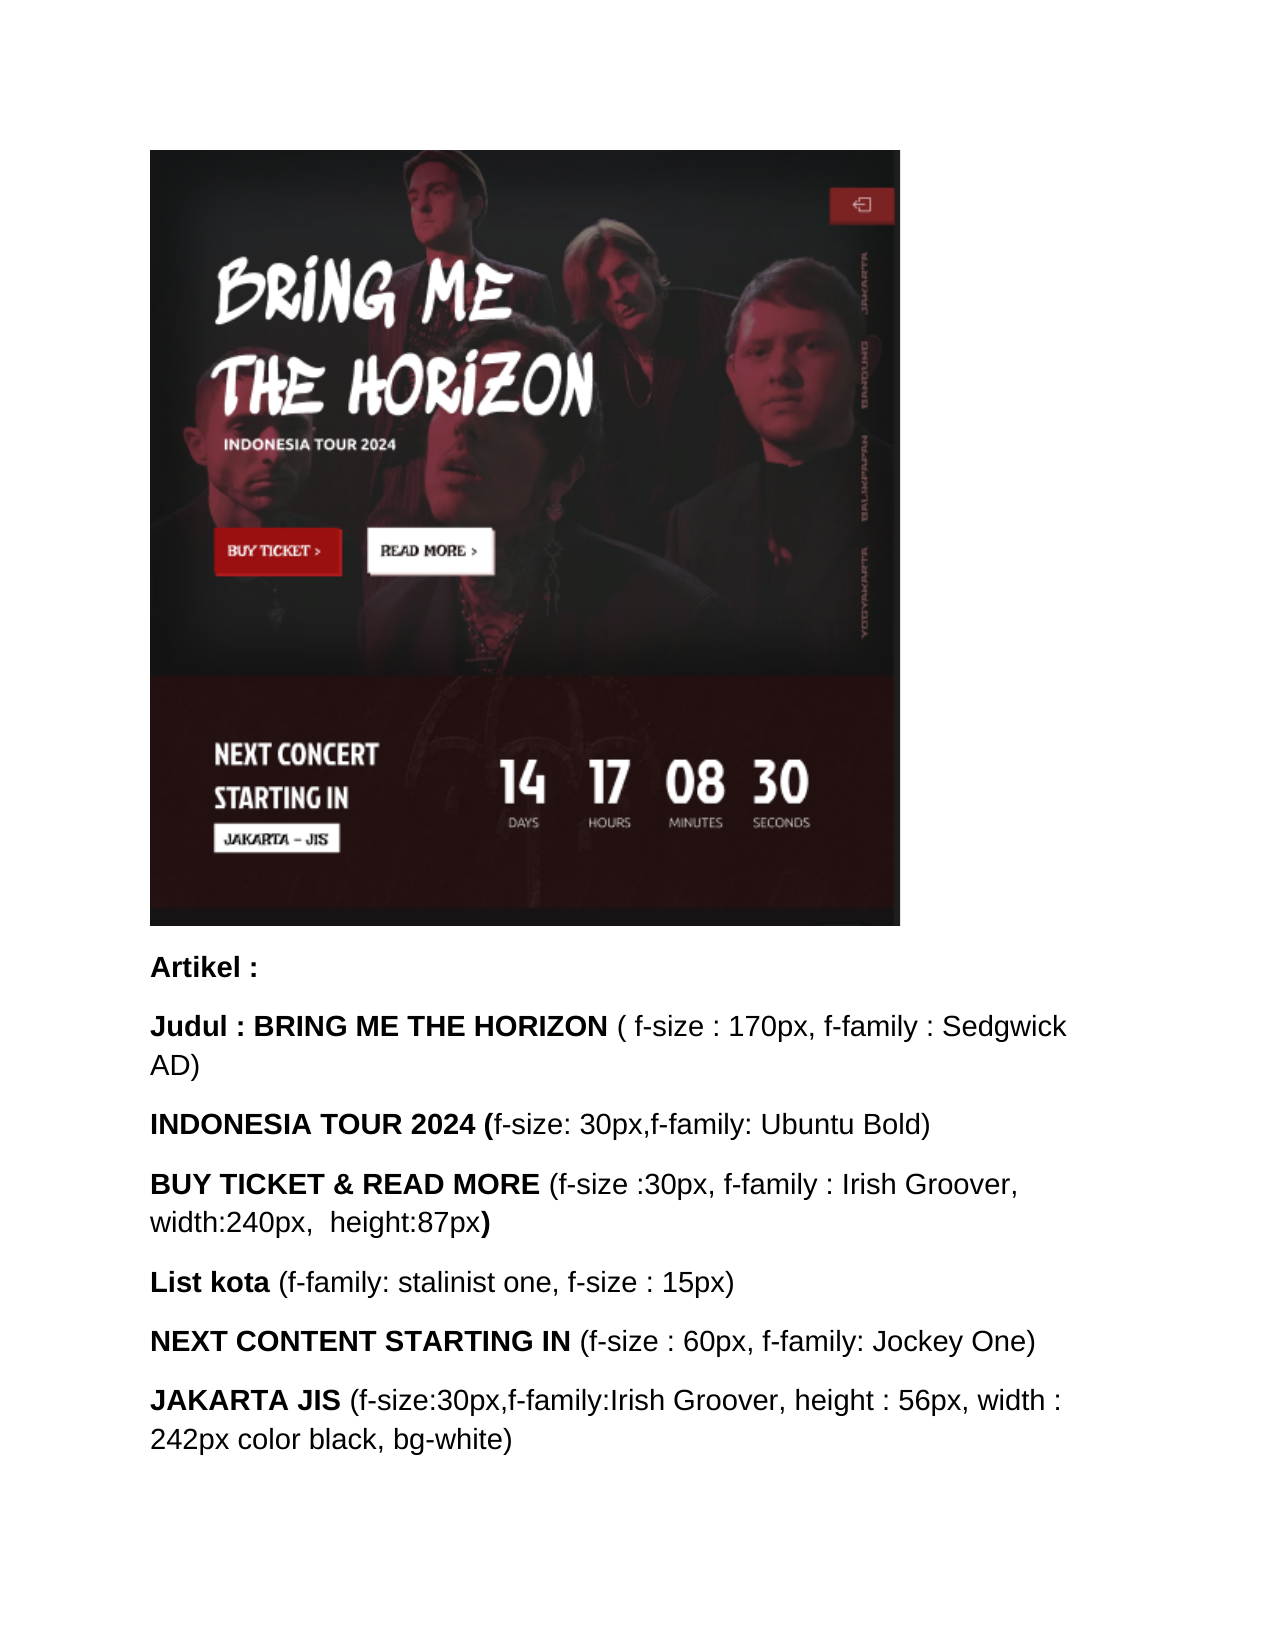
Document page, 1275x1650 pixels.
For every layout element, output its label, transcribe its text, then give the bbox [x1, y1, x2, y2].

text NEXT CONTENT STARTING IN (f-size : 60px, f-family: Jockey One) [150, 1324, 1125, 1358]
text BUY TICKET & READ MORE (f-size :30px, f-family : Irish Groover, width:240px, height:87px) [150, 1167, 1125, 1239]
text Judul : BRING ME THE HORIZON ( f-size : 170px, f-family : Sedgwick AD) [150, 1009, 1125, 1082]
text Artikel : [150, 950, 1125, 984]
text INDONESIA TOUR 2024 (f-size: 30px,f-family: Ubuntu Bold) [150, 1107, 1125, 1141]
text JAKARTA JIS (f-size:30px,f-family:Irish Groover, height : 56px, width : 242px color black, bg-white) [150, 1383, 1125, 1456]
picture [150, 150, 901, 926]
text List kota (f-family: stalinist one, f-size : 15px) [150, 1265, 1125, 1298]
